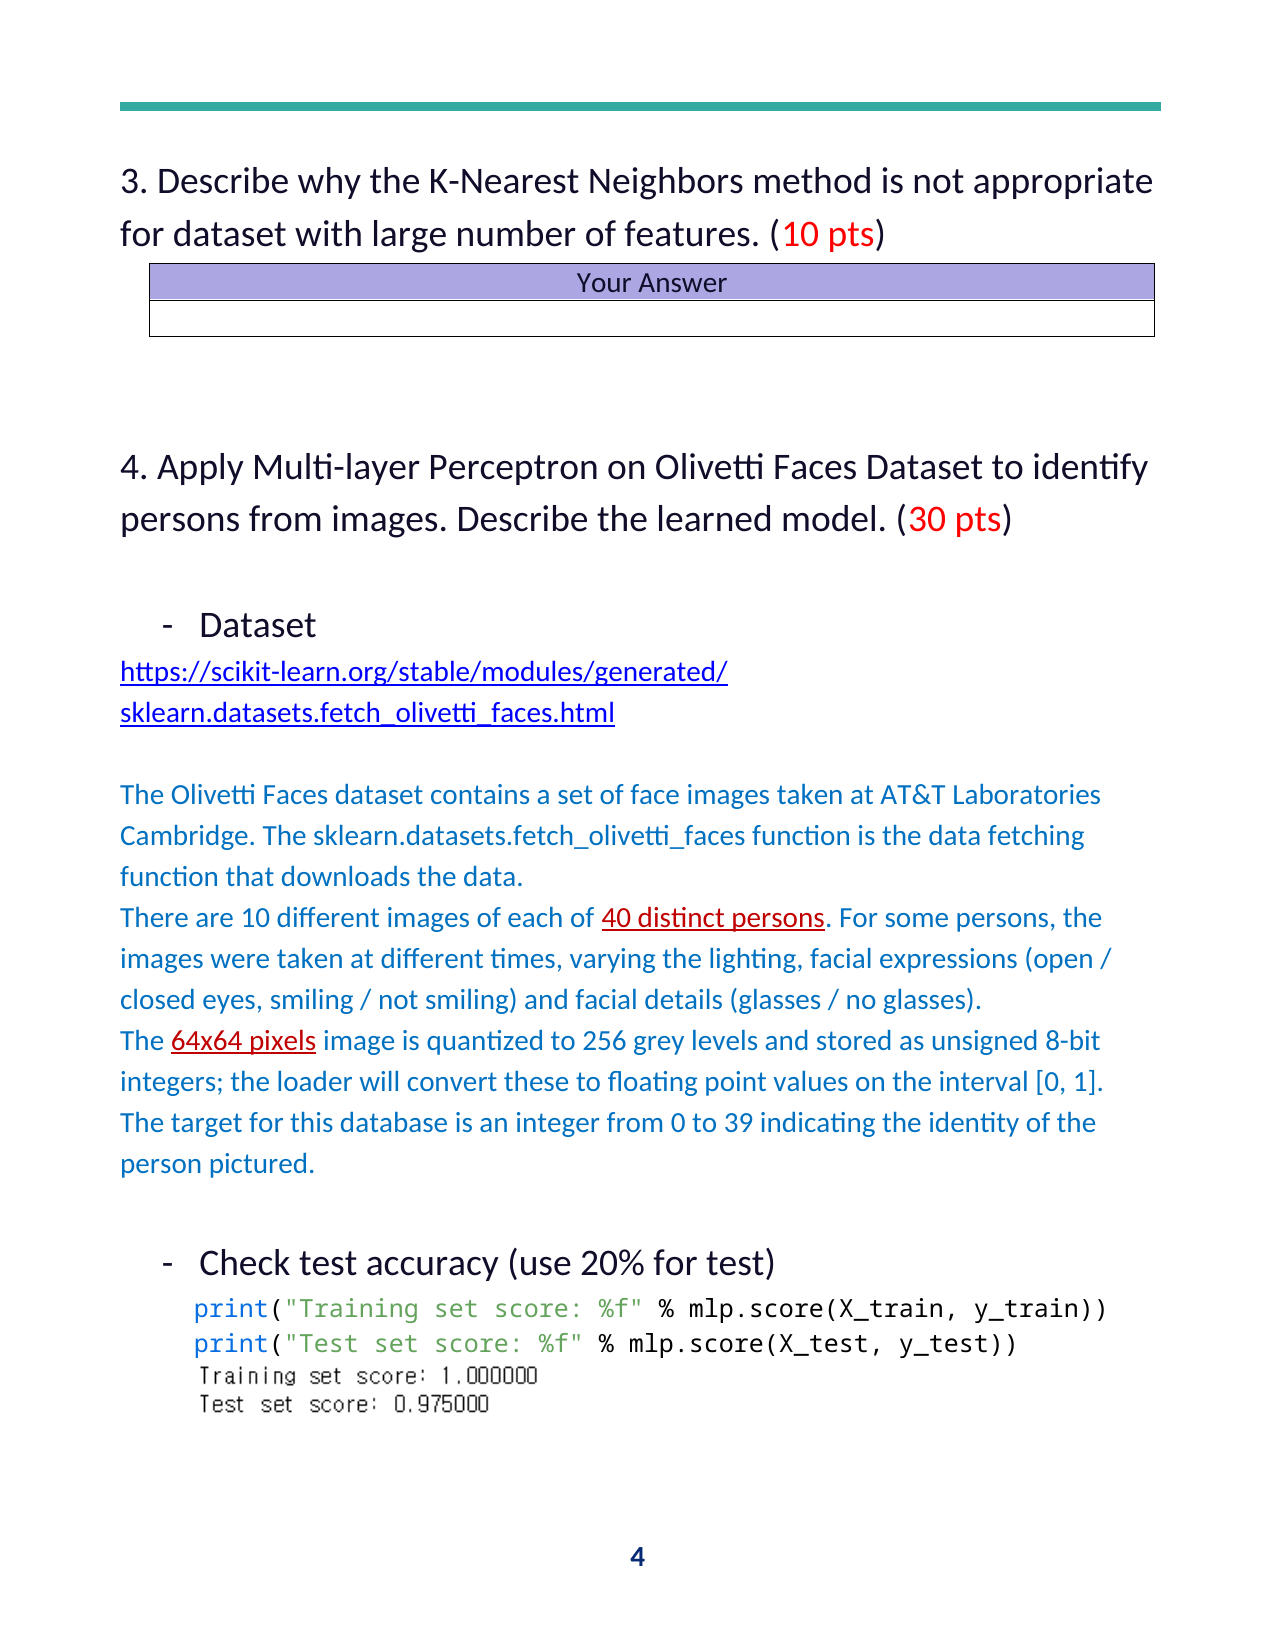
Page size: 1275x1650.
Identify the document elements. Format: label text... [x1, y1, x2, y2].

table_header Your Answer [150, 264, 1154, 299]
list Check test accuracy (use 20% for test) [162, 1238, 1155, 1284]
text The Olivetti Faces dataset contains a set of face images taken at AT&T Laboratories Cambridge. The sklearn.datasets.fetch_olivetti_faces function is the data fetching function that downloads the data. [120, 776, 1155, 894]
text 4. Apply Multi-layer Perceptron on Olivetti Faces Dataset to identify persons from images. Describe the learned model. (30 pts) [120, 443, 1155, 541]
text 3. Describe why the K-Nearest Neighbors method is not appropriate for dataset with large number of features. (10 pts) [120, 157, 1155, 256]
text The 64x64 pixels image is quantized to 256 grey levels and stored as unsigned 8-bit integers; the loader will convert these to floating point values on the interval [0, 1]. The target for this database is an integer from 0 to 39 indicating the identity of the person pictured. [120, 1022, 1155, 1180]
text There are 10 different images of each of 40 distinct persons. For some persons, the images were taken at different times, varying the lighting, facial expressions (open / closed eyes, smiling / not smiling) and facial details (glasses / no glasses). [120, 899, 1155, 1017]
text print("Test set score: %f" % mlp.score(X_test, y_test)) [194, 1325, 1155, 1359]
text https://scikit-learn.org/stable/modules/generated/sklearn.datasets.fetch_olivetti_faces.html [120, 653, 1155, 730]
list Dataset [162, 601, 1155, 647]
picture [193, 1359, 550, 1425]
text print("Training set score: %f" % mlp.score(X_train, y_train)) [194, 1291, 1155, 1325]
table_cell [150, 301, 1154, 336]
